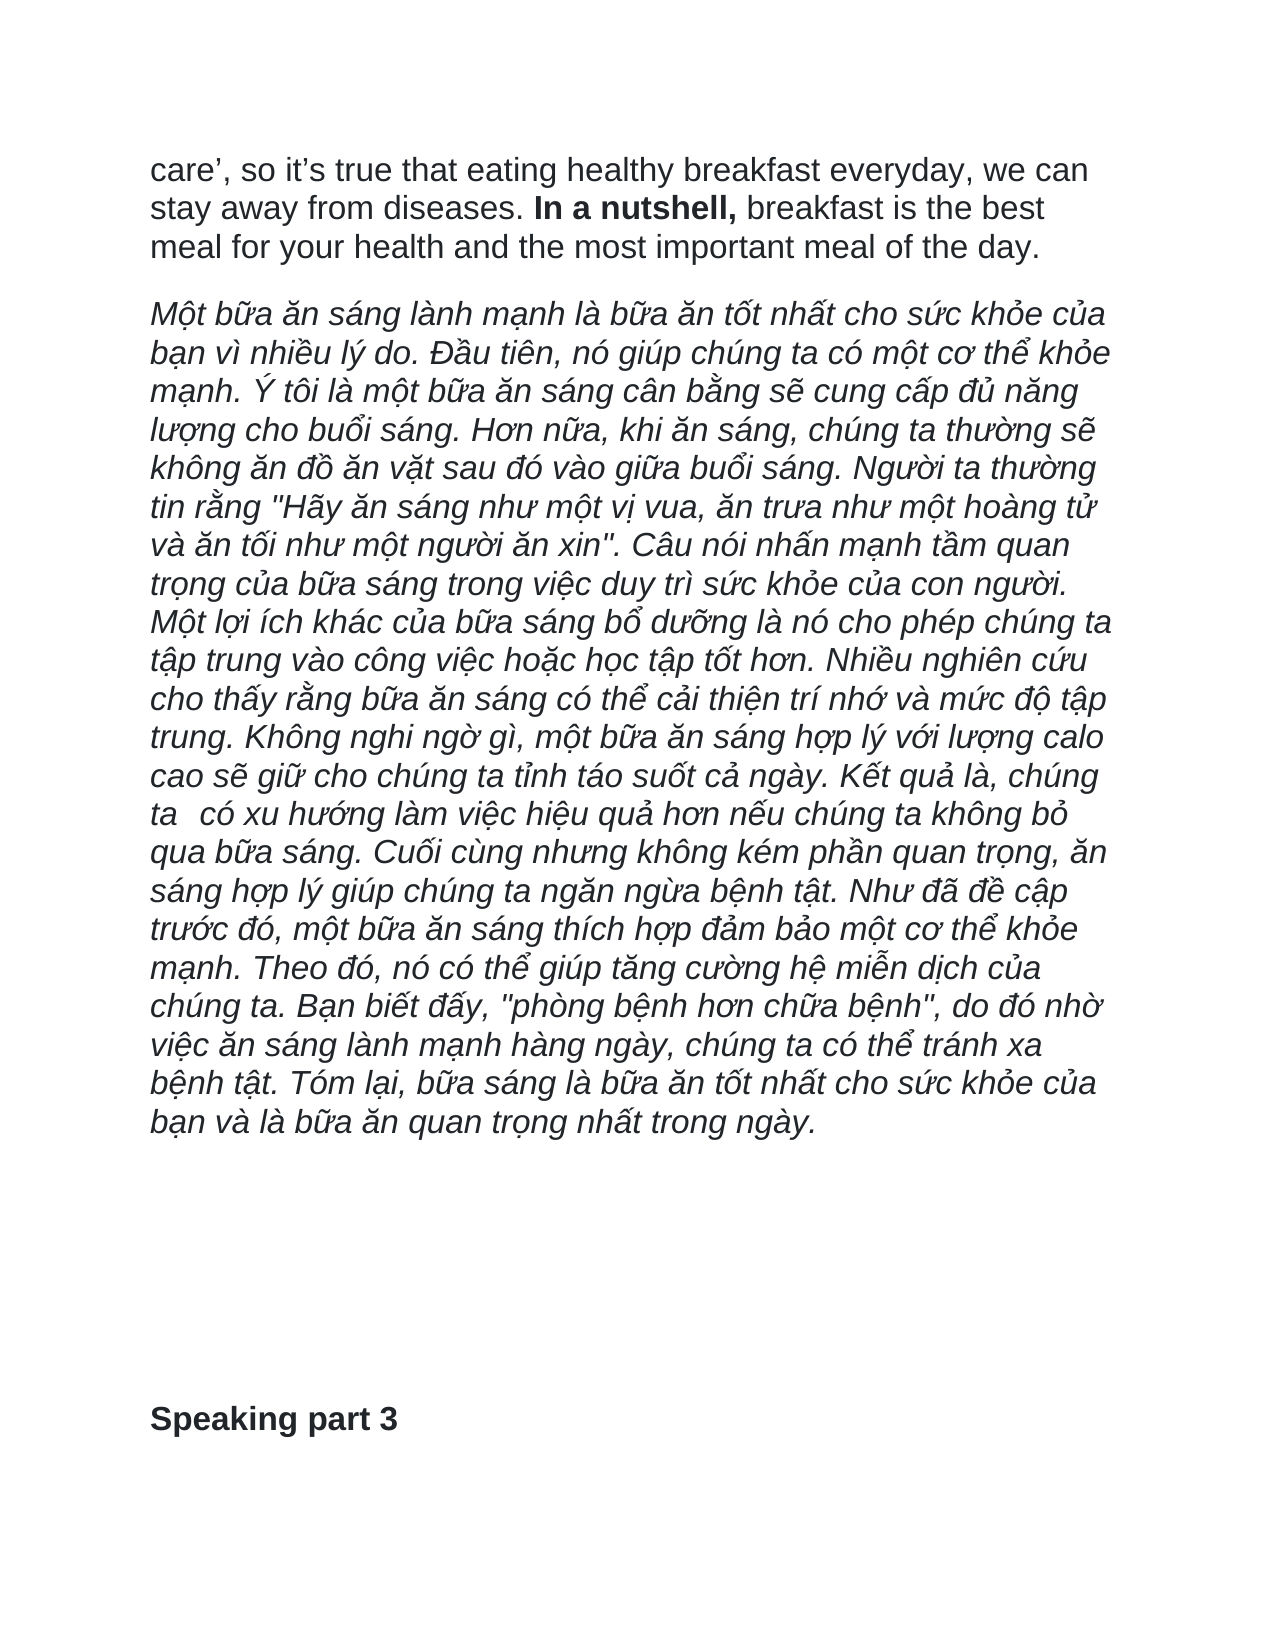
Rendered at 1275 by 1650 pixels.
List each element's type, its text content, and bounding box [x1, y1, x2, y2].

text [150, 150, 1125, 265]
text Speaking part 3 [150, 1399, 1125, 1438]
text Một bữa ăn sáng lành mạnh là bữa ăn tốt nhất cho sức khỏe của bạn vì nhiều lý do. Đầu tiên, nó giúp chúng ta có một cơ thể khỏe mạnh. Ý tôi là một bữa ăn sáng cân bằng sẽ cung cấp đủ năng lượng cho buổi sáng. Hơn nữa, khi ăn sáng, chúng ta thường sẽ không ăn đồ ăn vặt sau đó vào giữa buổi sáng. Người ta thường tin rằng "Hãy ăn sáng như một vị vua, ăn trưa như một hoàng tử và ăn tối như một người ăn xin". Câu nói nhấn mạnh tầm quan trọng của bữa sáng trong việc duy trì sức khỏe của con người. Một lợi ích khác của bữa sáng bổ dưỡng là nó cho phép chúng ta tập trung vào công việc hoặc học tập tốt hơn. Nhiều nghiên cứu cho thấy rằng bữa ăn sáng có thể cải thiện trí nhớ và mức độ tập trung. Không nghi ngờ gì, một bữa ăn sáng hợp lý với lượng calo cao sẽ giữ cho chúng ta tỉnh táo suốt cả ngày. Kết quả là, chúng ta có xu hướng làm việc hiệu quả hơn nếu chúng ta không bỏ qua bữa sáng. Cuối cùng nhưng không kém phần quan trọng, ăn sáng hợp lý giúp chúng ta ngăn ngừa bệnh tật. Như đã đề cập trước đó, một bữa ăn sáng thích hợp đảm bảo một cơ thể khỏe mạnh. Theo đó, nó có thể giúp tăng cường hệ miễn dịch của chúng ta. Bạn biết đấy, "phòng bệnh hơn chữa bệnh", do đó nhờ việc ăn sáng lành mạnh hàng ngày, chúng ta có thể tránh xa bệnh tật. Tóm lại, bữa sáng là bữa ăn tốt nhất cho sức khỏe của bạn và là bữa ăn quan trọng nhất trong ngày. [150, 294, 1125, 1140]
